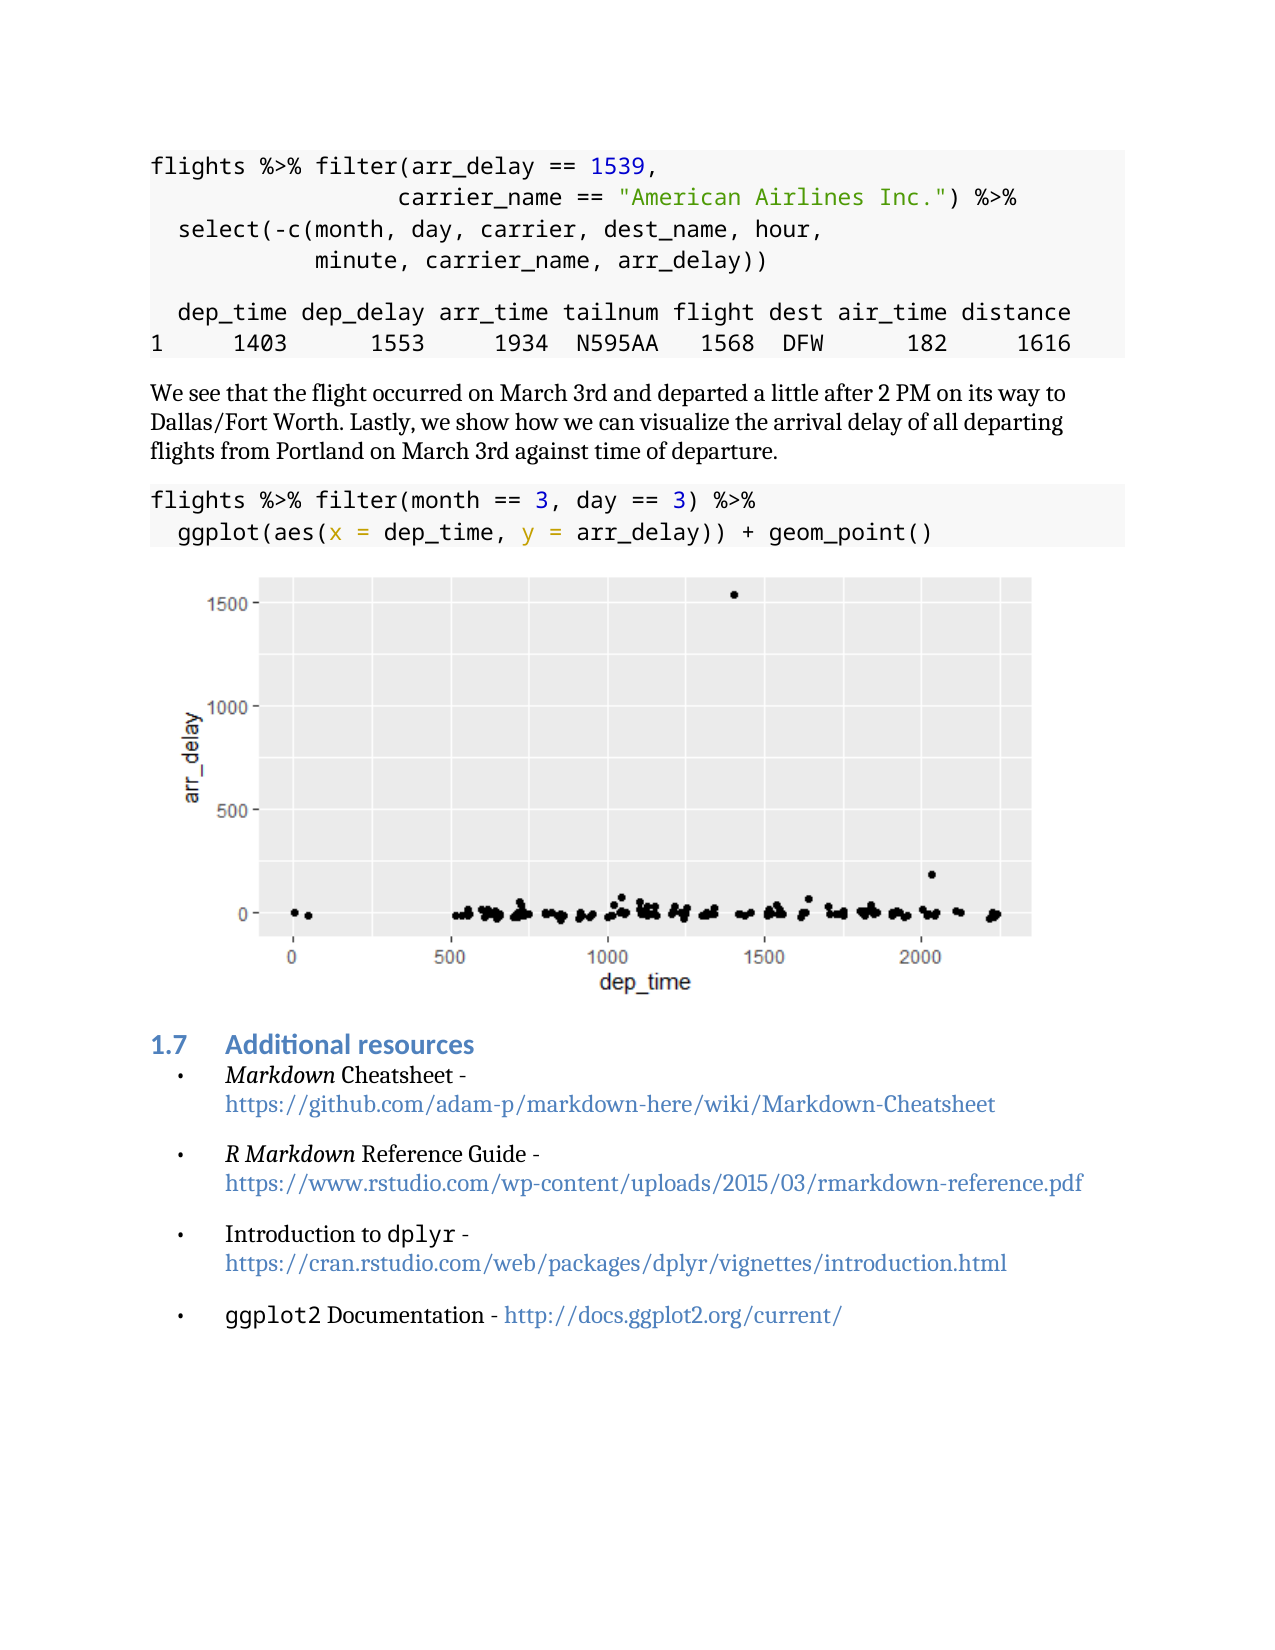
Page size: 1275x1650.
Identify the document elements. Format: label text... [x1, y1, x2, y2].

list Introduction to dplyr - https://cran.rstudio.com/web/packages/dplyr/vignettes/introduction.html [175, 1218, 1125, 1278]
text We see that the flight occurred on March 3rd and departed a little after 2 PM on its way to Dallas/Fort Worth. Lastly, we show how we can visualize the arrival delay of all departing flights from Portland on March 3rd against time of departure. [150, 379, 1125, 465]
text flights %>% filter(arr_delay == 1539, carrier_name == "American Airlines Inc.") %>% select(-c(month, day, carrier, dest_name, hour, minute, carrier_name, arr_delay)) [150, 150, 1125, 275]
list R Markdown Reference Guide - https://www.rstudio.com/wp-content/uploads/2015/03/rmarkdown-reference.pdf [175, 1140, 1125, 1197]
list Markdown Cheatsheet - https://github.com/adam-p/markdown-here/wiki/Markdown-Cheatsheet [175, 1061, 1125, 1119]
text dep_time dep_delay arr_time tailnum flight dest air_time distance 1 1403 1553 1934 N595AA 1568 DFW 182 1616 [150, 296, 1125, 358]
list ggplot2 Documentation - http://docs.ggplot2.org/current/ [175, 1299, 1125, 1330]
subtitle 1.7 Additional resources [150, 1026, 1125, 1061]
text flights %>% filter(month == 3, day == 3) %>% ggplot(aes(x = dep_time, y = arr_delay)) + geom_point() [755, 484, 1125, 547]
picture [168, 567, 1044, 1005]
